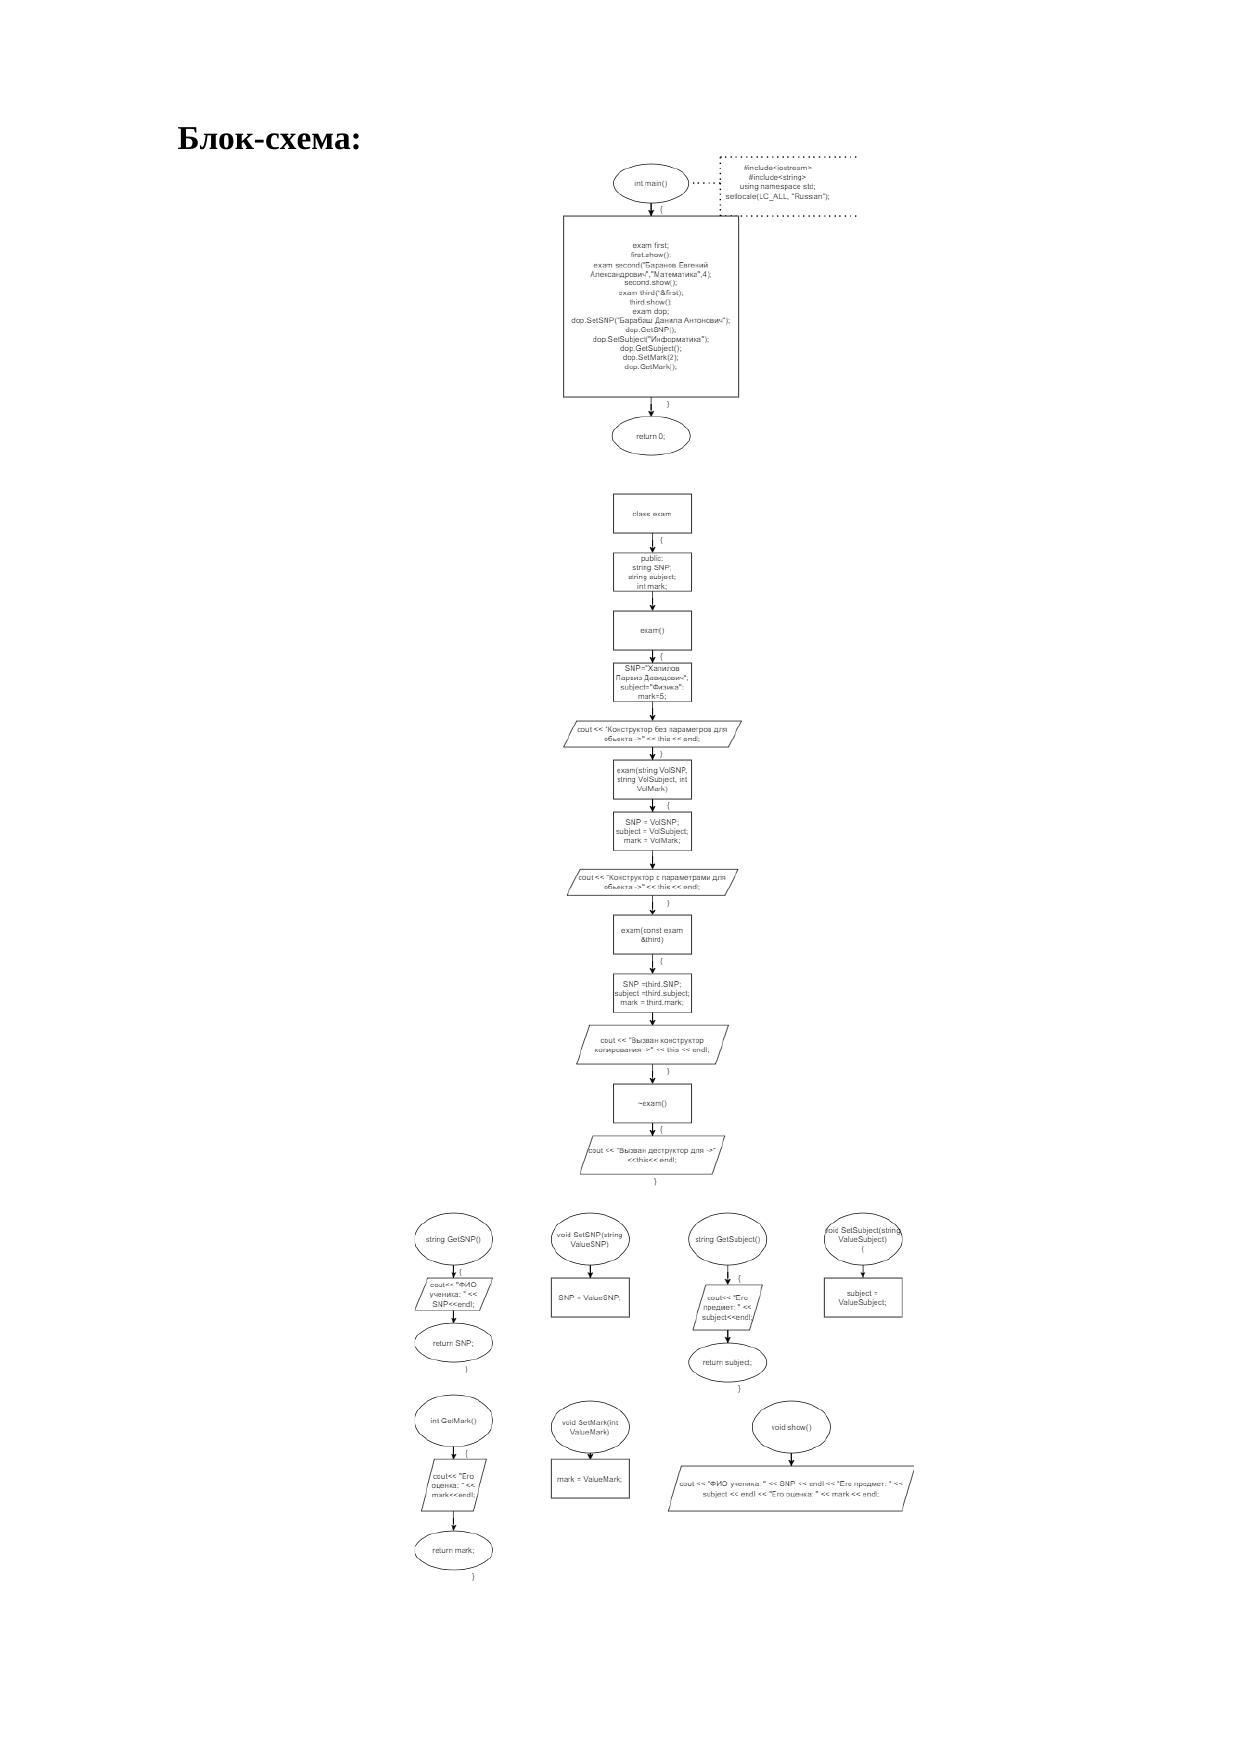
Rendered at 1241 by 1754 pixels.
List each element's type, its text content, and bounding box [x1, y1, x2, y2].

text Блок-схема: [177, 118, 1152, 156]
picture [414, 156, 914, 1583]
